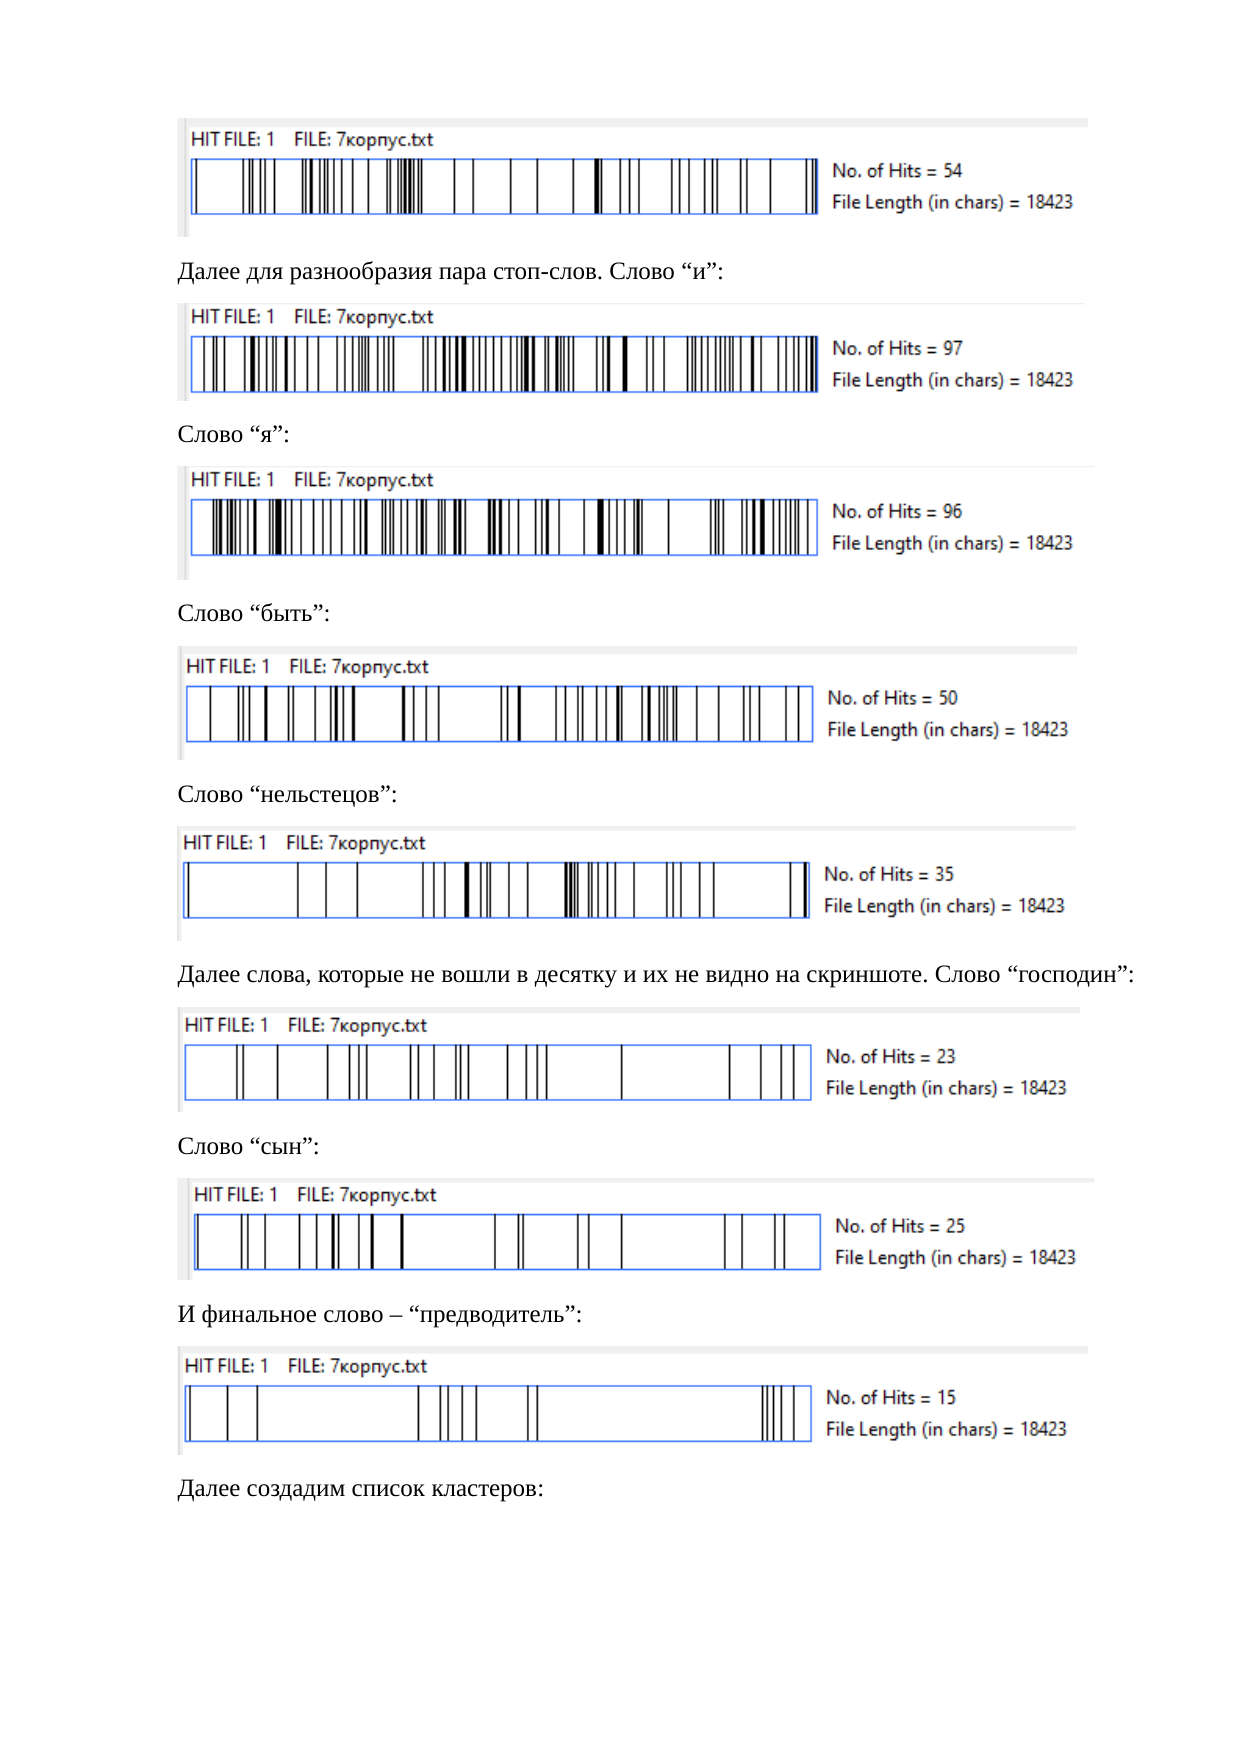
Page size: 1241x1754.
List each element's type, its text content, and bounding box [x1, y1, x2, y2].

picture [177, 466, 1095, 580]
text Далее создадим список кластеров: [177, 1473, 1152, 1502]
text И финальное слово – “предводитель”: [177, 1299, 1152, 1328]
picture [177, 118, 1089, 237]
picture [177, 1178, 1095, 1280]
picture [177, 303, 1085, 401]
text Слово “быть”: [177, 598, 1152, 627]
picture [177, 646, 1078, 760]
picture [177, 1346, 1089, 1455]
text Далее для разнообразия пара стоп-слов. Слово “и”: [177, 256, 1152, 284]
text Слово “сын”: [177, 1131, 1152, 1159]
text Слово “я”: [177, 419, 1152, 448]
picture [177, 826, 1076, 941]
text Далее слова, которые не вошли в десятку и их не видно на скриншоте. Слово “господин”: [177, 959, 1152, 988]
text Слово “нельстецов”: [177, 779, 1152, 808]
picture [177, 1007, 1081, 1112]
